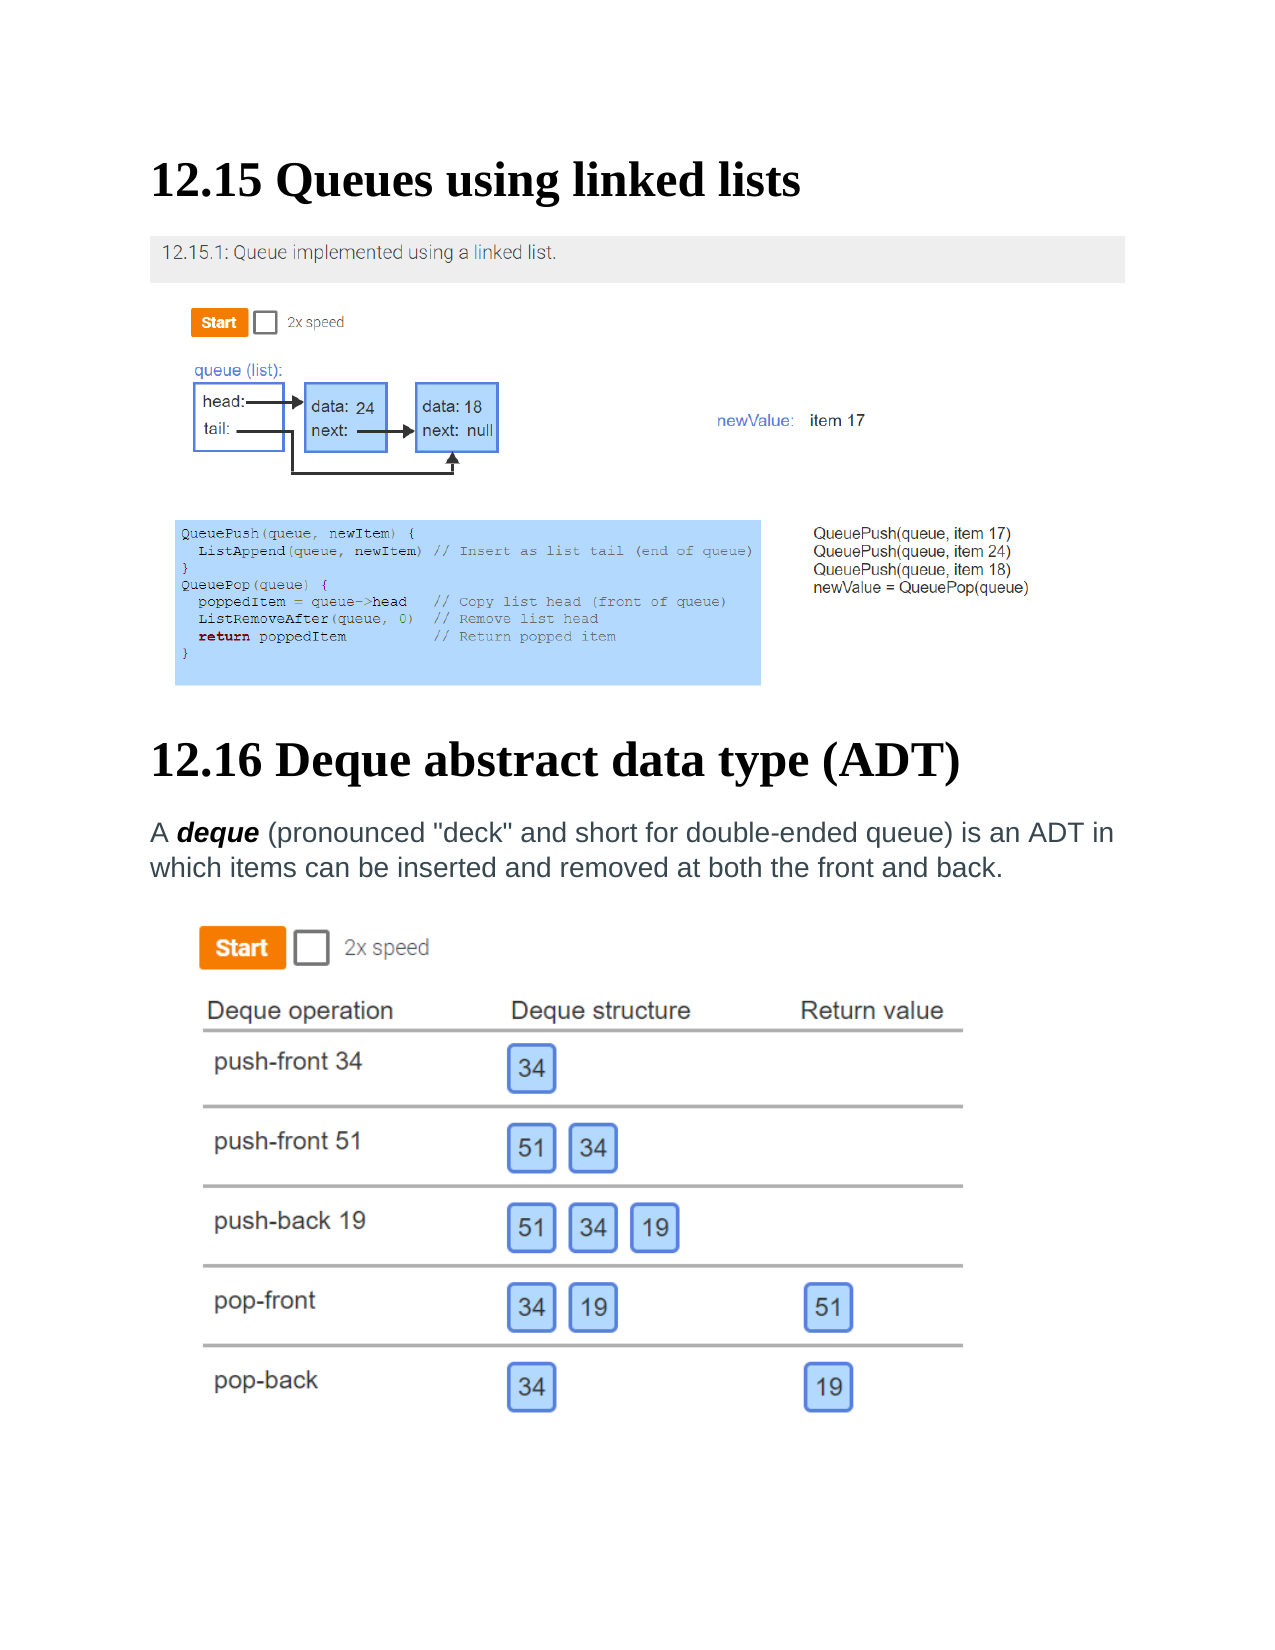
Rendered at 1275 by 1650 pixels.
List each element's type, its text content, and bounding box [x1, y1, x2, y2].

picture [150, 236, 1125, 698]
text A deque (pronounced "deck" and short for double-ended queue) is an ADT in which items can be inserted and removed at both the front and back. [150, 816, 1125, 883]
picture [150, 902, 1125, 1450]
subtitle 12.15 Queues using linked lists [150, 150, 1125, 207]
subtitle 12.16 Deque abstract data type (ADT) [150, 729, 1125, 787]
